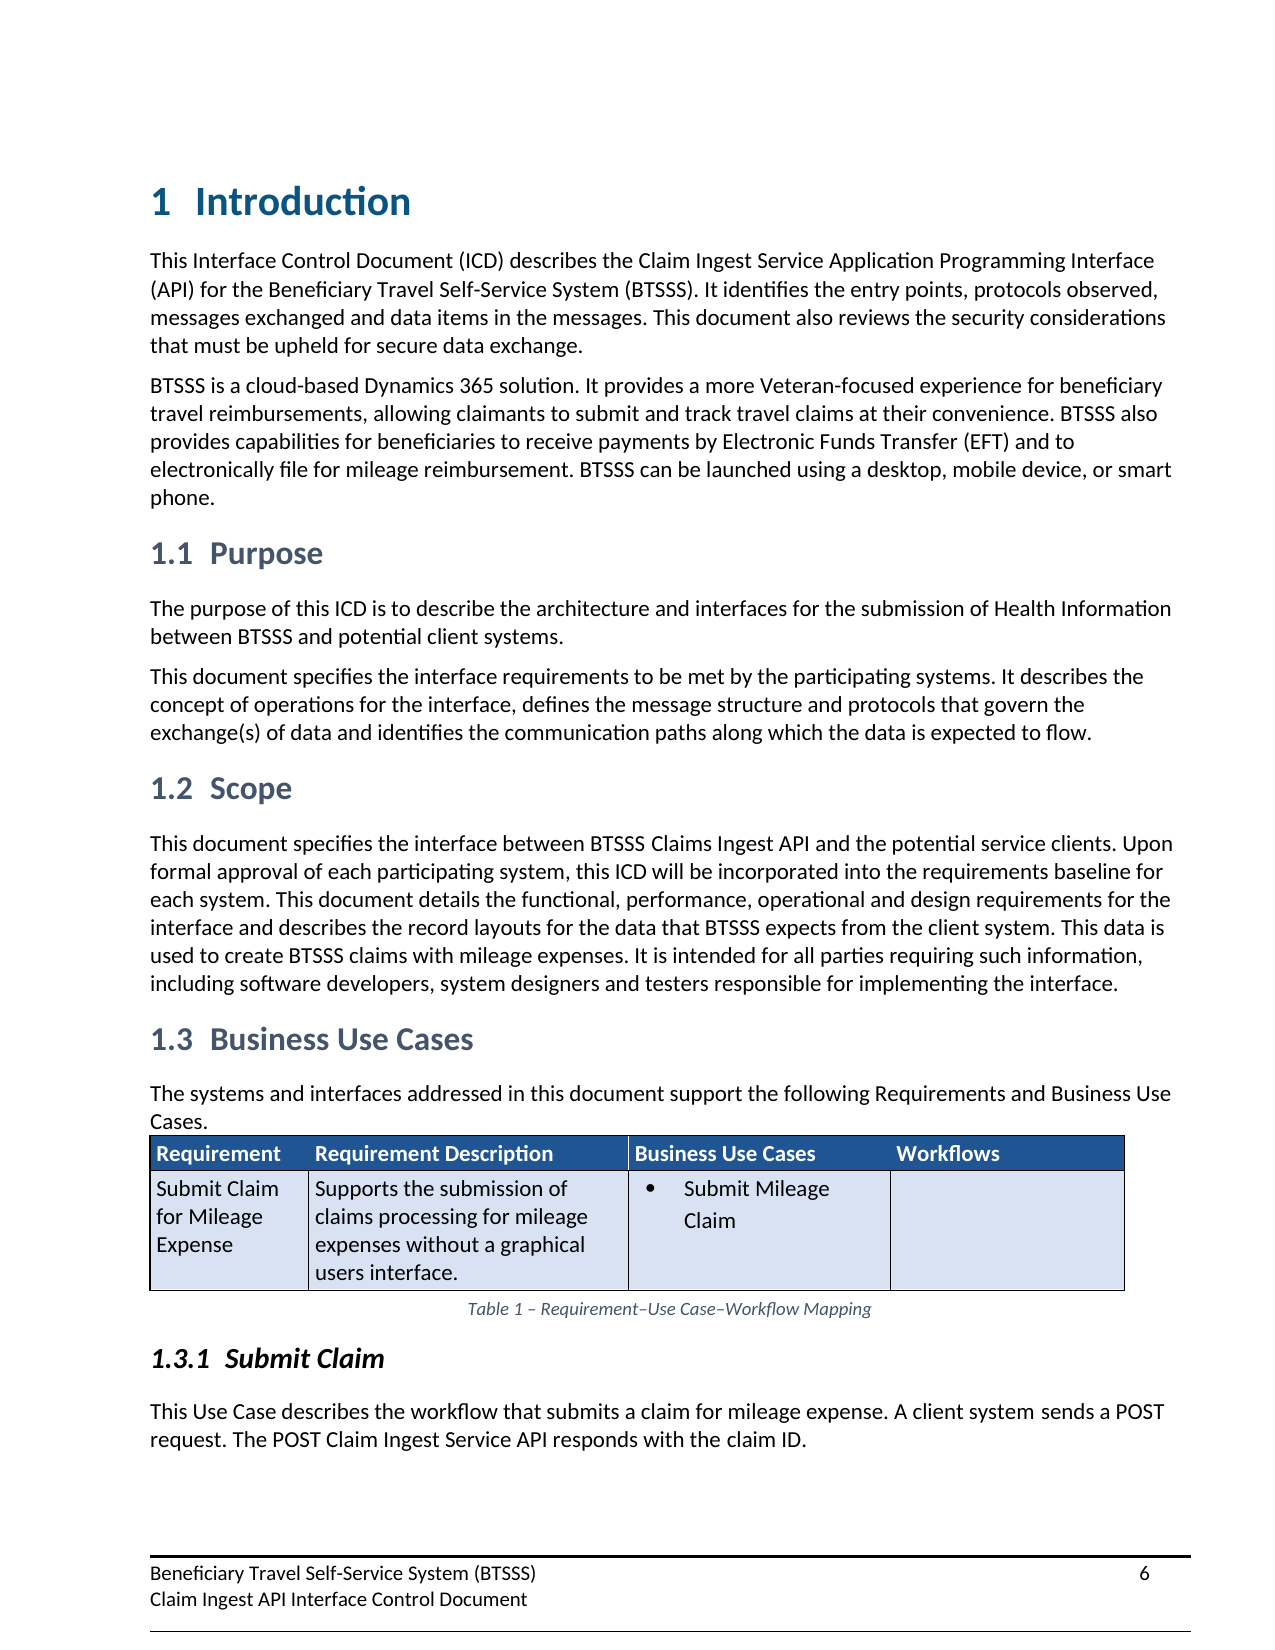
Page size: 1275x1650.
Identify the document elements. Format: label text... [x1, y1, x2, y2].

table_cell Submit Mileage Claim [629, 1171, 890, 1289]
subtitle Submit Claim [150, 1341, 1191, 1376]
text The purpose of this ICD is to describe the architecture and interfaces for the submission of Health Information between BTSSS and potential client systems. [150, 594, 1210, 650]
text This Interface Control Document (ICD) describes the Claim Ingest Service Application Programming Interface (API) for the Beneficiary Travel Self-Service System (BTSSS). It identifies the entry points, protocols observed, messages exchanged and data items in the messages. This document also reviews the security considerations that must be upheld for secure data exchange. [150, 247, 1191, 359]
text This Use Case describes the workflow that submits a claim for mileage expense. A client system sends a POST request. The POST Claim Ingest Service API responds with the claim ID. [150, 1397, 1191, 1453]
subtitle Purpose [150, 532, 1191, 573]
text BTSSS is a cloud-based Dynamics 365 solution. It provides a more Veteran-focused experience for beneficiary travel reimbursements, allowing claimants to submit and track travel claims at their convenience. BTSSS also provides capabilities for beneficiaries to receive payments by Electronic Funds Transfer (EFT) and to electronically file for mileage reimbursement. BTSSS can be launched using a desktop, mobile device, or smart phone. [150, 371, 1191, 511]
text This document specifies the interface requirements to be met by the participating systems. It describes the concept of operations for the interface, defines the message structure and protocols that govern the exchange(s) of data and identifies the communication paths along which the data is expected to flow. [150, 662, 1191, 746]
table_header Business Use Cases [629, 1136, 890, 1170]
table_header Workflows [890, 1136, 1124, 1170]
subtitle Scope [150, 767, 1191, 808]
subtitle Business Use Cases [150, 1018, 1191, 1058]
text Table 1 – Requirement–Use Case–Workflow Mapping [150, 1297, 1191, 1320]
text The systems and interfaces addressed in this document support the following Requirements and Business Use Cases. [150, 1079, 1191, 1135]
table_cell Supports the submission of claims processing for mileage expenses without a graphical users interface. [309, 1171, 628, 1289]
table_cell Submit Claim for Mileage Expense [151, 1171, 308, 1289]
subtitle Introduction [150, 175, 1191, 226]
table_header Requirement Description [309, 1136, 628, 1170]
table_header Requirement [151, 1136, 309, 1170]
table_cell [891, 1171, 1124, 1289]
text This document specifies the interface between BTSSS Claims Ingest API and the potential service clients. Upon formal approval of each participating system, this ICD will be incorporated into the requirements baseline for each system. This document details the functional, performance, operational and design requirements for the interface and describes the record layouts for the data that BTSSS expects from the client system. This data is used to create BTSSS claims with mileage expenses. It is intended for all parties requiring such information, including software developers, system designers and testers responsible for implementing the interface. [150, 829, 1191, 997]
